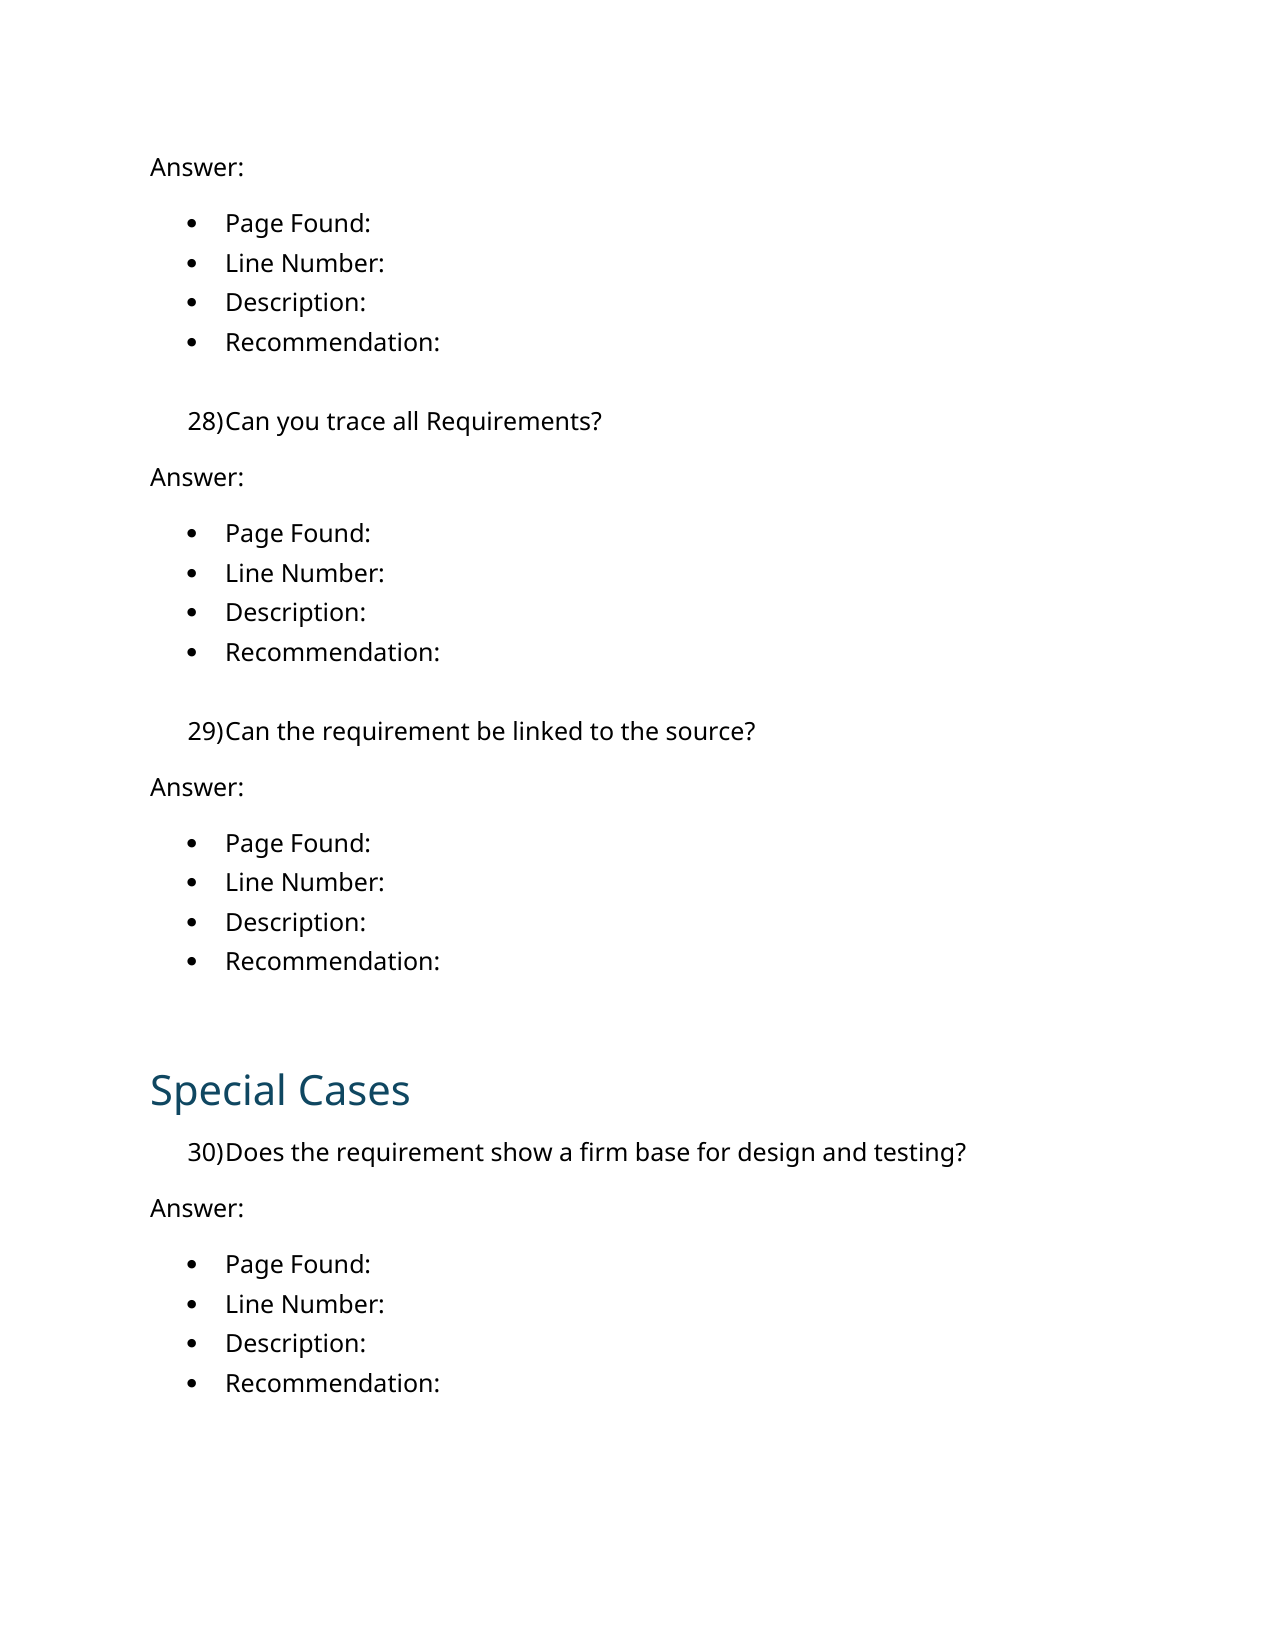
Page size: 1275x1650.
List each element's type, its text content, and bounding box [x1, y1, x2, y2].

list Does the requirement show a firm base for design and testing? [187, 1134, 1125, 1169]
text Answer: [150, 769, 1125, 803]
list Page Found: [187, 206, 1125, 240]
list Can you trace all Requirements? [187, 403, 1125, 438]
list Recommendation: [187, 324, 1125, 359]
list Description: [187, 904, 1125, 938]
text Answer: [150, 1191, 1125, 1225]
list Line Number: [187, 555, 1125, 589]
list Can the requirement be linked to the source? [187, 713, 1125, 747]
list Description: [187, 285, 1125, 319]
list Recommendation: [187, 634, 1125, 668]
list Description: [187, 1326, 1125, 1360]
list Line Number: [187, 246, 1125, 280]
text Answer: [150, 150, 1125, 184]
list Description: [187, 595, 1125, 629]
text Answer: [150, 460, 1125, 494]
list Line Number: [187, 1286, 1125, 1320]
list Page Found: [187, 1247, 1125, 1281]
list Line Number: [187, 865, 1125, 899]
subtitle Special Cases [150, 1060, 1125, 1117]
list Recommendation: [187, 944, 1125, 978]
list Page Found: [187, 516, 1125, 550]
list Recommendation: [187, 1365, 1125, 1399]
list Page Found: [187, 826, 1125, 859]
